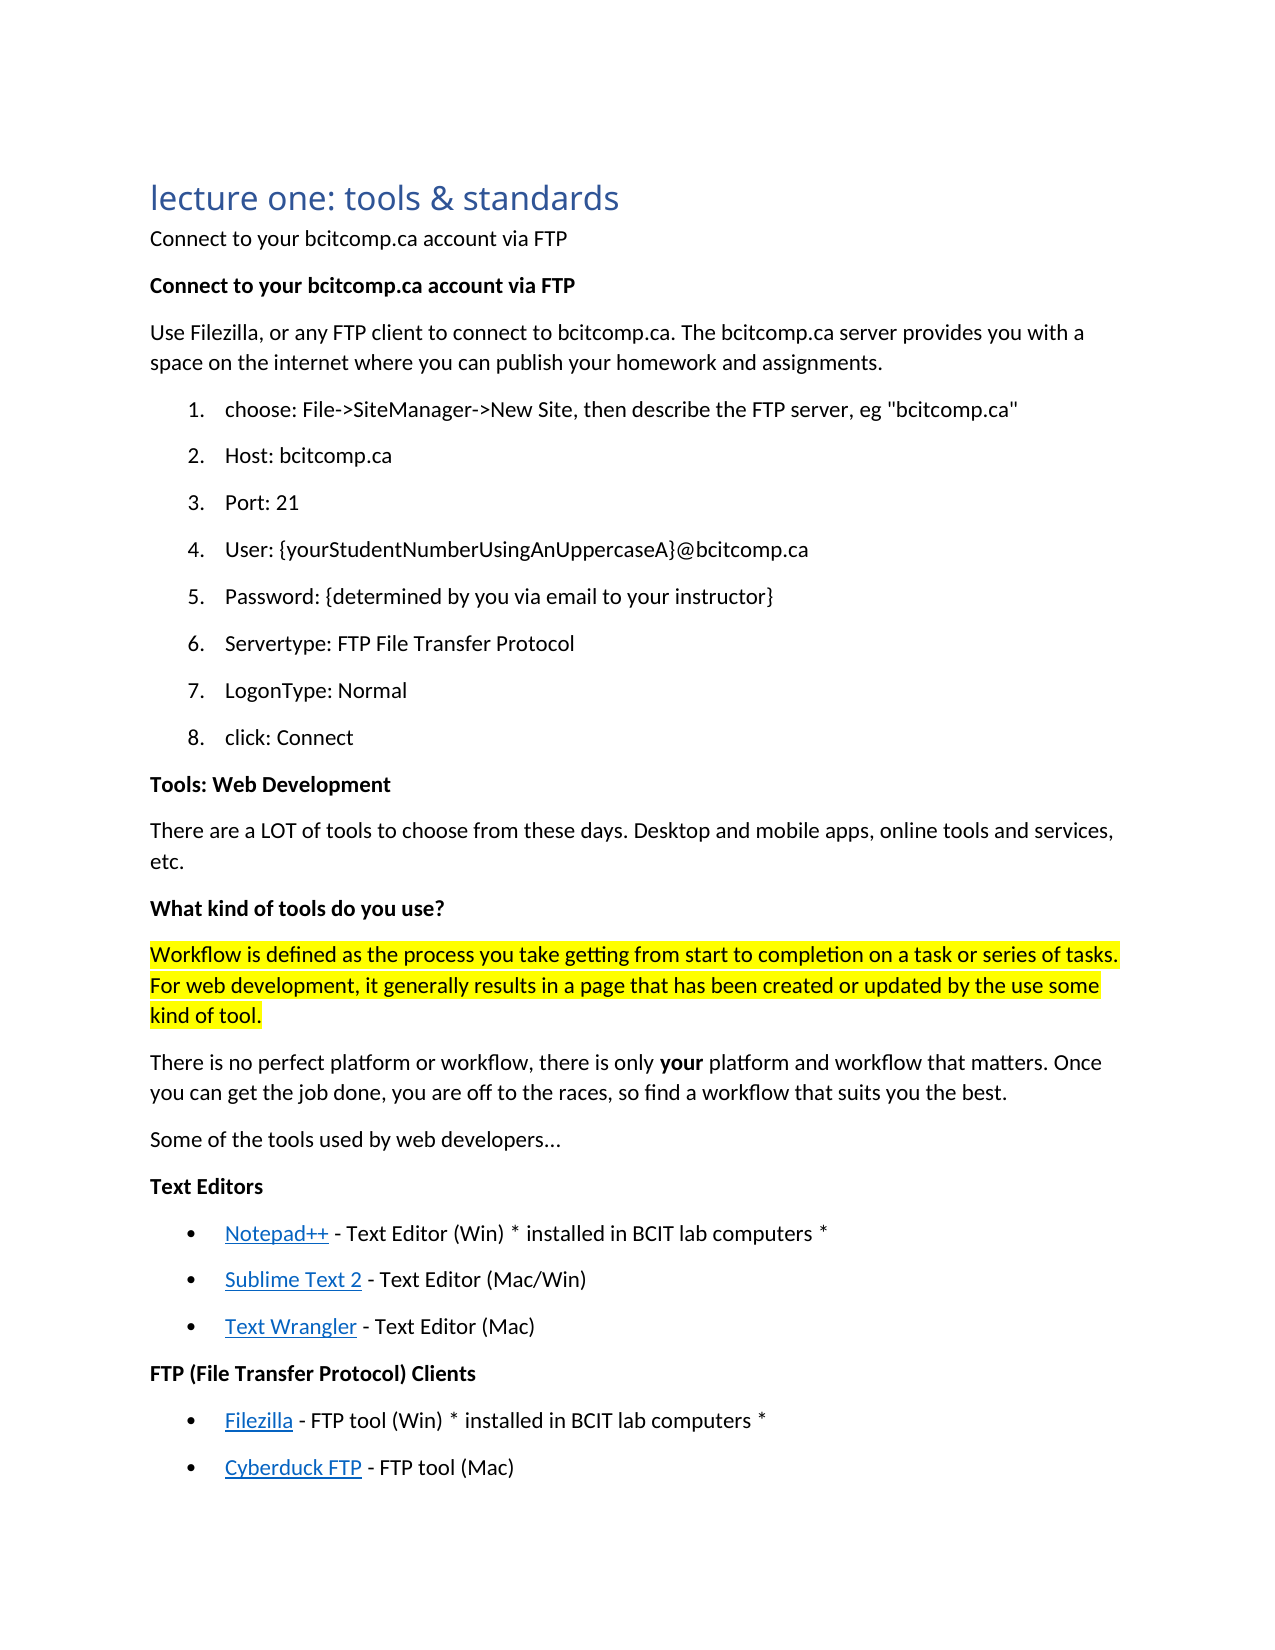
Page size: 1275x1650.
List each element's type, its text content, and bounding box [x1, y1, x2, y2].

list Host: bcitcomp.ca [187, 442, 1125, 470]
list LogonType: Normal [187, 676, 1125, 704]
list Text Wrangler - Text Editor (Mac) [187, 1312, 1125, 1341]
text FTP (File Transfer Protocol) Clients [150, 1359, 1125, 1387]
list User: {yourStudentNumberUsingAnUppercaseA}@bcitcomp.ca [187, 535, 1125, 563]
text What kind of tools do you use? [150, 894, 1125, 922]
list choose: File->SiteManager->New Site, then describe the FTP server, eg "bcitcomp.ca" [187, 395, 1125, 423]
text Use Filezilla, or any FTP client to connect to bcitcomp.ca. The bcitcomp.ca server provides you with a space on the internet where you can publish your homework and assignments. [150, 318, 1125, 376]
list Port: 21 [187, 488, 1125, 517]
text There are a LOT of tools to choose from these days. Desktop and mobile apps, online tools and services, etc. [150, 817, 1125, 875]
list Sublime Text 2 - Text Editor (Mac/Win) [187, 1266, 1125, 1294]
text Connect to your bcitcomp.ca account via FTP [150, 224, 1125, 252]
list Password: {determined by you via email to your instructor} [187, 582, 1125, 610]
text Text Editors [150, 1172, 1125, 1200]
list Notepad++ - Text Editor (Win) * installed in BCIT lab computers * [187, 1219, 1125, 1247]
list Cyberduck FTP - FTP tool (Mac) [187, 1453, 1125, 1481]
text There is no perfect platform or workflow, there is only your platform and workflow that matters. Once you can get the job done, you are off to the races, so find a workflow that suits you the best. [150, 1048, 1125, 1106]
text Some of the tools used by web developers... [150, 1125, 1125, 1153]
list Filezilla - FTP tool (Win) * installed in BCIT lab computers * [187, 1406, 1125, 1434]
text Workflow is defined as the process you take getting from start to completion on a task or series of tasks. For web development, it generally results in a page that has been created or updated by the use some kind of tool. [150, 941, 1125, 1029]
subtitle lecture one: tools & standards [150, 175, 1125, 220]
text Tools: Web Development [150, 770, 1125, 798]
list Servertype: FTP File Transfer Protocol [187, 629, 1125, 657]
list click: Connect [187, 723, 1125, 751]
text Connect to your bcitcomp.ca account via FTP [150, 271, 1125, 299]
